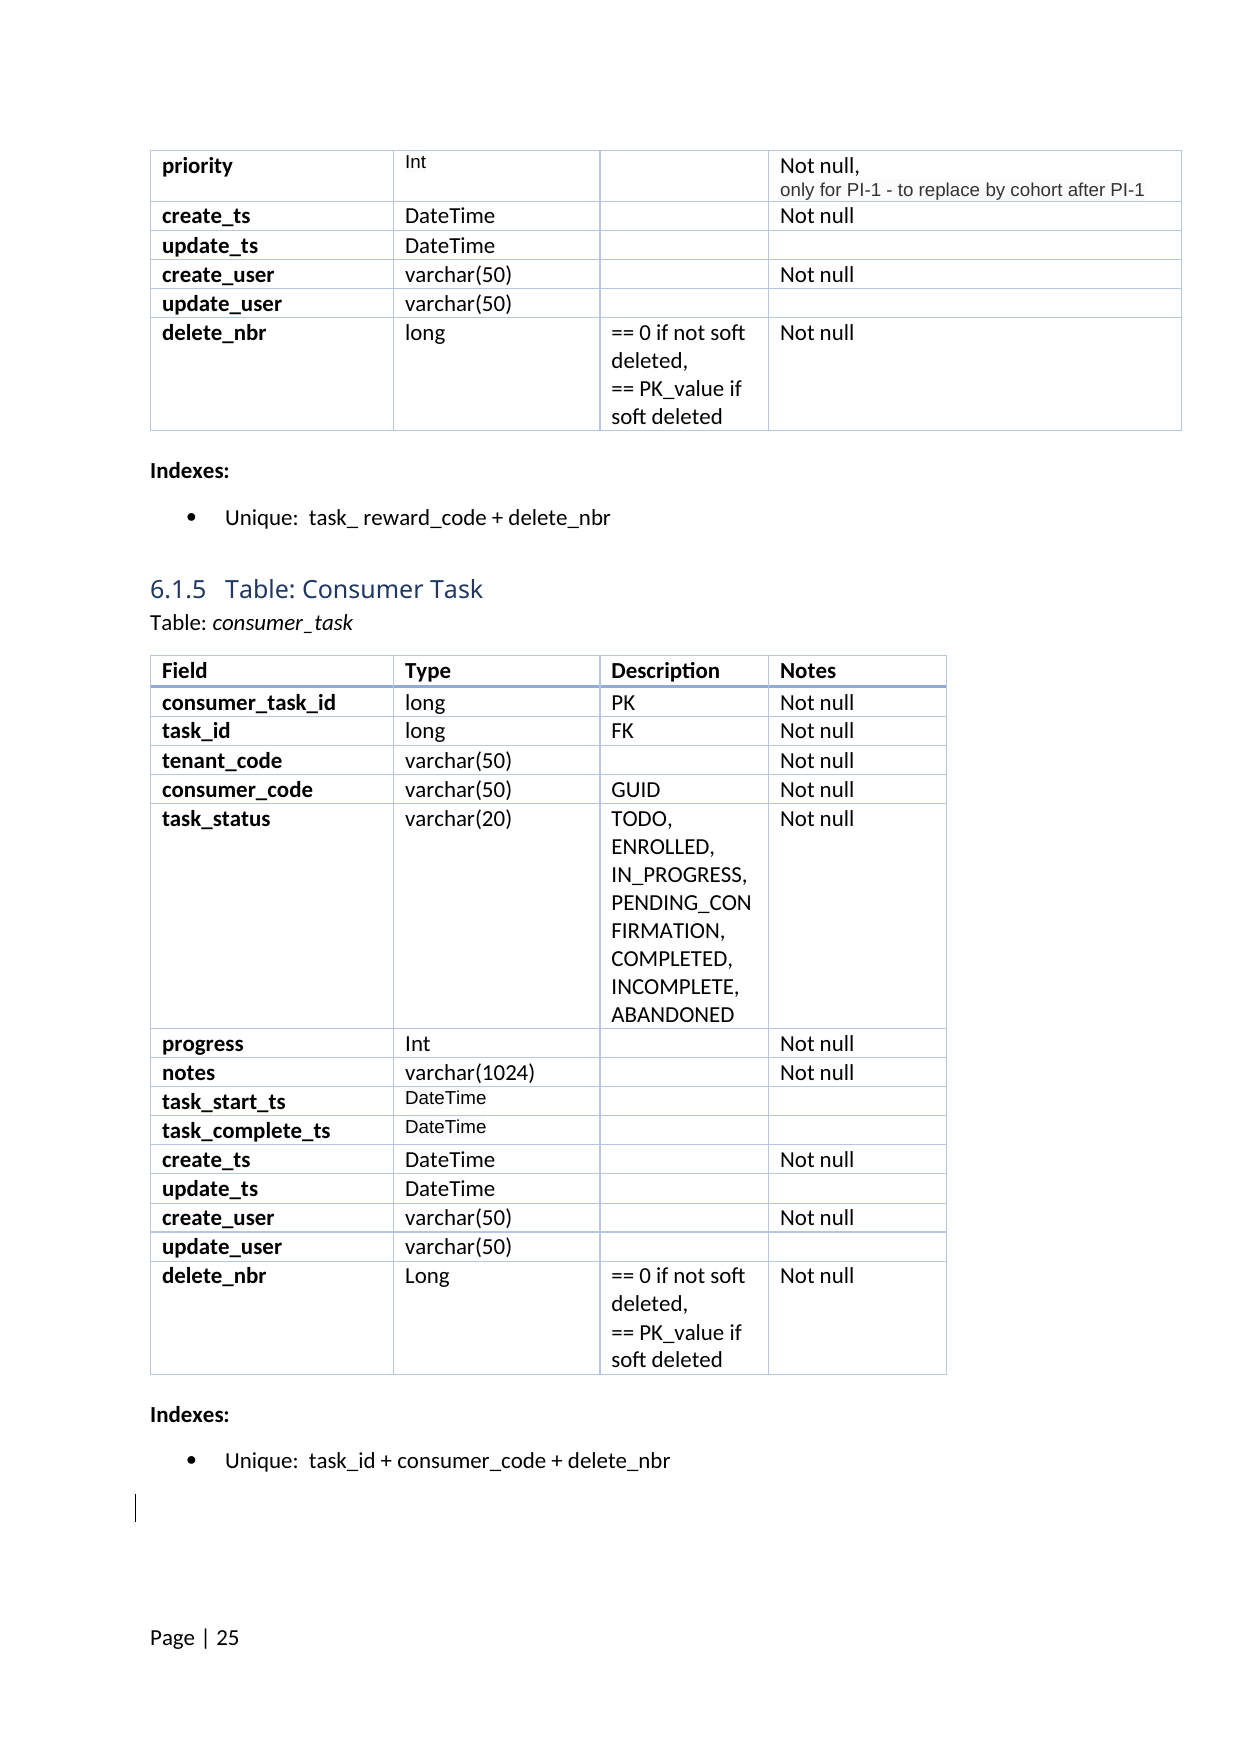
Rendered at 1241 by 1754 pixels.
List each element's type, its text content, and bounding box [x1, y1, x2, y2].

table_cell varchar(50) [394, 775, 599, 803]
table_cell [601, 1087, 768, 1115]
table_cell task_id [151, 717, 393, 745]
table_cell Not null, only for PI-1 - to replace by cohort after PI-1 [769, 151, 1181, 201]
table_cell [601, 1204, 768, 1231]
table_cell Not null [769, 202, 1181, 230]
table_cell Not null [769, 1145, 946, 1173]
text Table: consumer_task [150, 608, 1090, 637]
table_cell Not null [769, 1058, 946, 1086]
table_cell delete_nbr [151, 1262, 393, 1374]
table_cell long [394, 318, 599, 430]
table_cell [769, 231, 1181, 259]
table_cell Not null [769, 688, 946, 716]
table_cell DateTime [394, 1174, 599, 1202]
table_cell Not null [769, 1204, 946, 1231]
table_cell consumer_task_id [151, 688, 393, 716]
table_cell varchar(50) [394, 289, 599, 317]
table_cell task_status [151, 804, 393, 1028]
table_cell update_ts [151, 231, 393, 259]
table_cell [601, 289, 768, 317]
text Indexes: [150, 1375, 1090, 1428]
table_cell varchar(50) [394, 1204, 599, 1231]
table_cell varchar(20) [394, 804, 599, 1028]
table_cell Not null [769, 746, 946, 774]
table_cell [769, 1116, 946, 1144]
table_cell delete_nbr [151, 318, 393, 430]
table_cell update_user [151, 1233, 393, 1261]
table_cell [601, 1145, 768, 1173]
table_cell task_start_ts [151, 1087, 393, 1115]
table_cell TODO, ENROLLED, IN_PROGRESS, PENDING_CONFIRMATION, COMPLETED, INCOMPLETE, ABANDONED [601, 804, 768, 1028]
list Unique: task_ reward_code + delete_nbr [187, 503, 1090, 531]
table_cell [601, 1029, 768, 1057]
list Unique: task_id + consumer_code + delete_nbr [187, 1447, 1090, 1475]
table_cell create_user [151, 260, 393, 288]
table_cell DateTime [394, 231, 599, 259]
table_cell [601, 202, 768, 230]
table_cell update_user [151, 289, 393, 317]
table_cell create_ts [151, 202, 393, 230]
table_cell FK [601, 717, 768, 745]
table_cell notes [151, 1058, 393, 1086]
table_cell [601, 151, 768, 201]
table_cell varchar(50) [394, 260, 599, 288]
table_header Type [394, 656, 599, 684]
table_cell progress [151, 1029, 393, 1057]
table_cell create_user [151, 1204, 393, 1231]
table_cell Not null [769, 717, 946, 745]
table_cell [601, 1116, 768, 1144]
table_cell == 0 if not soft deleted, == PK_value if soft deleted [601, 1262, 768, 1374]
table_header Description [601, 656, 768, 684]
table_cell DateTime [394, 202, 599, 230]
table_cell Not null [769, 318, 1181, 430]
table_cell task_complete_ts [151, 1116, 393, 1144]
table_cell PK [601, 688, 768, 716]
table_cell DateTime [394, 1116, 599, 1144]
table_cell [601, 1233, 768, 1261]
table_cell varchar(1024) [394, 1058, 599, 1086]
table_cell Not null [769, 1262, 946, 1374]
table_cell [601, 1174, 768, 1202]
subtitle Table: Consumer Task [150, 572, 1090, 606]
table_cell Long [394, 1262, 599, 1374]
table_cell == 0 if not soft deleted, == PK_value if soft deleted [601, 318, 768, 430]
table_cell create_ts [151, 1145, 393, 1173]
table_cell long [394, 688, 599, 716]
table_cell priority [151, 151, 393, 201]
table_cell [769, 289, 1181, 317]
table_cell DateTime [394, 1145, 599, 1173]
table_header Field [151, 656, 393, 684]
table_cell Not null [769, 260, 1181, 288]
table_cell [601, 746, 768, 774]
table_cell [769, 1087, 946, 1115]
table_cell Int [394, 151, 599, 201]
table_cell [769, 1233, 946, 1261]
table_cell tenant_code [151, 746, 393, 774]
table_cell GUID [601, 775, 768, 803]
table_cell Int [394, 1029, 599, 1057]
table_cell Not null [769, 804, 946, 1028]
table_cell [601, 1058, 768, 1086]
table_cell Not null [769, 775, 946, 803]
table_header Notes [769, 656, 946, 684]
table_cell Not null [769, 1029, 946, 1057]
table_cell consumer_code [151, 775, 393, 803]
table_cell [769, 1174, 946, 1202]
table_cell update_ts [151, 1174, 393, 1202]
table_cell varchar(50) [394, 1233, 599, 1261]
table_cell varchar(50) [394, 746, 599, 774]
table_cell [601, 231, 768, 259]
table_cell DateTime [394, 1087, 599, 1115]
table_cell long [394, 717, 599, 745]
text Indexes: [150, 431, 1090, 484]
table_cell [601, 260, 768, 288]
